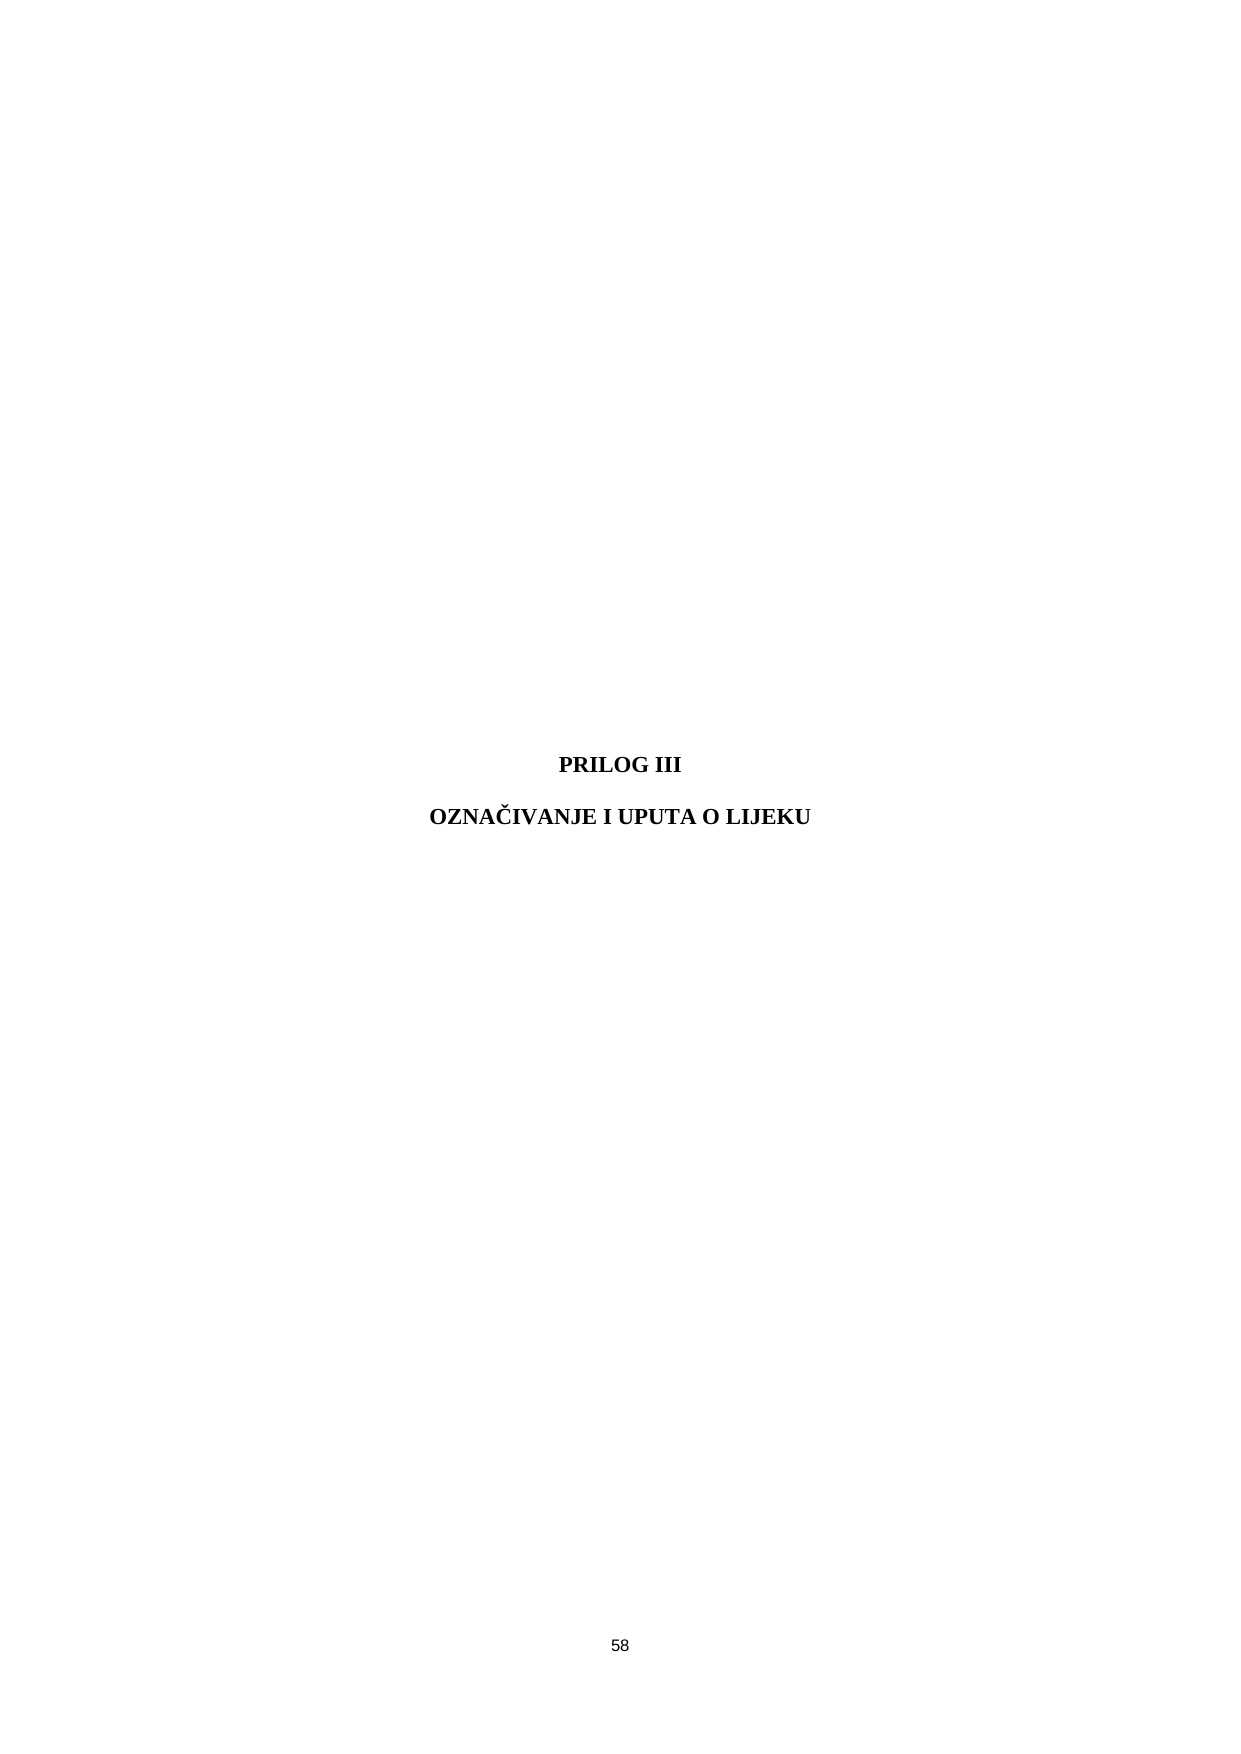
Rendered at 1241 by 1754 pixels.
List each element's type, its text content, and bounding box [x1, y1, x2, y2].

text OZNAČIVANJE I UPUTA O LIJEKU [148, 803, 1092, 830]
text PRILOG III [148, 751, 1092, 777]
